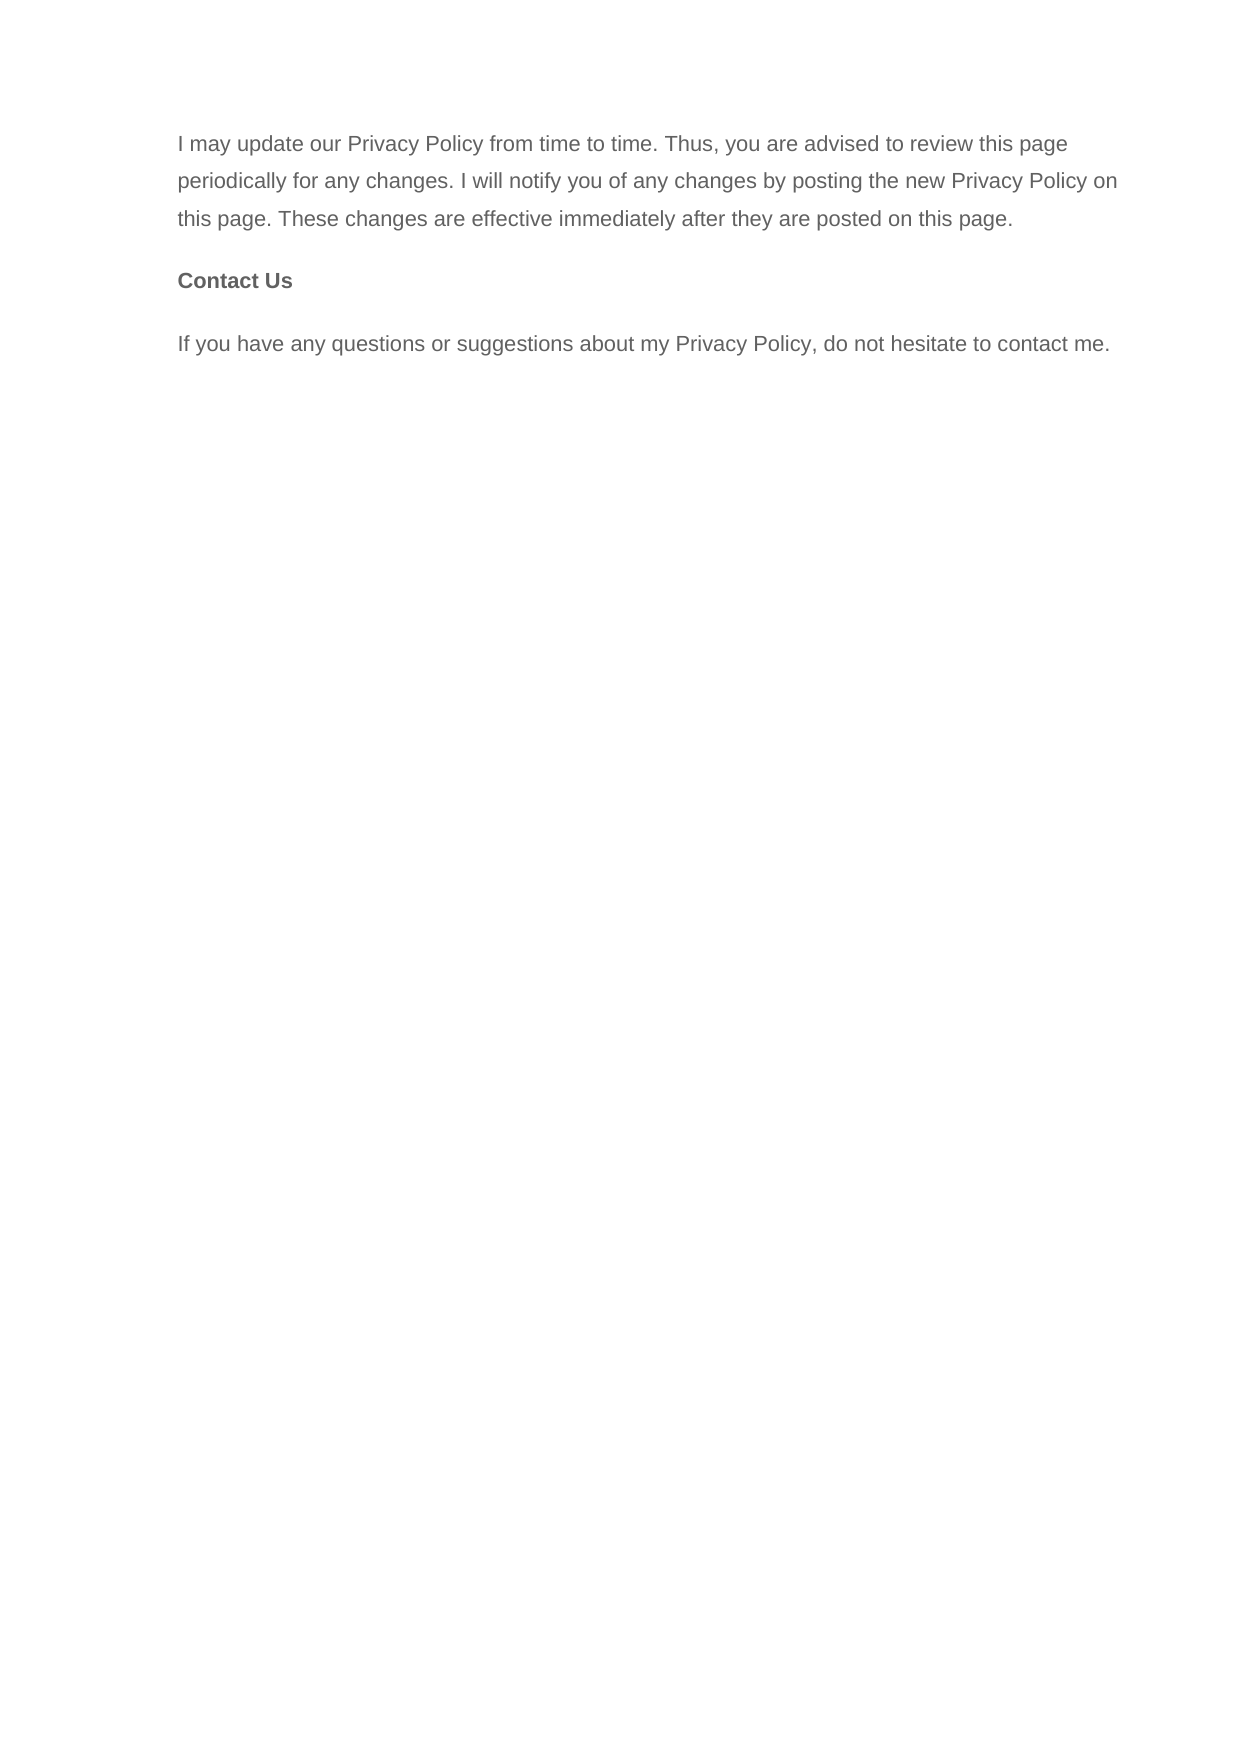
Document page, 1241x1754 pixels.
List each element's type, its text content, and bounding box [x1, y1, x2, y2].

text I may update our Privacy Policy from time to time. Thus, you are advised to review this page periodically for any changes. I will notify you of any changes by posting the new Privacy Policy on this page. These changes are effective immediately after they are posted on this page. [177, 118, 1152, 231]
text If you have any questions or suggestions about my Privacy Policy, do not hesitate to contact me. [177, 318, 1152, 356]
text Contact Us [177, 256, 1152, 293]
